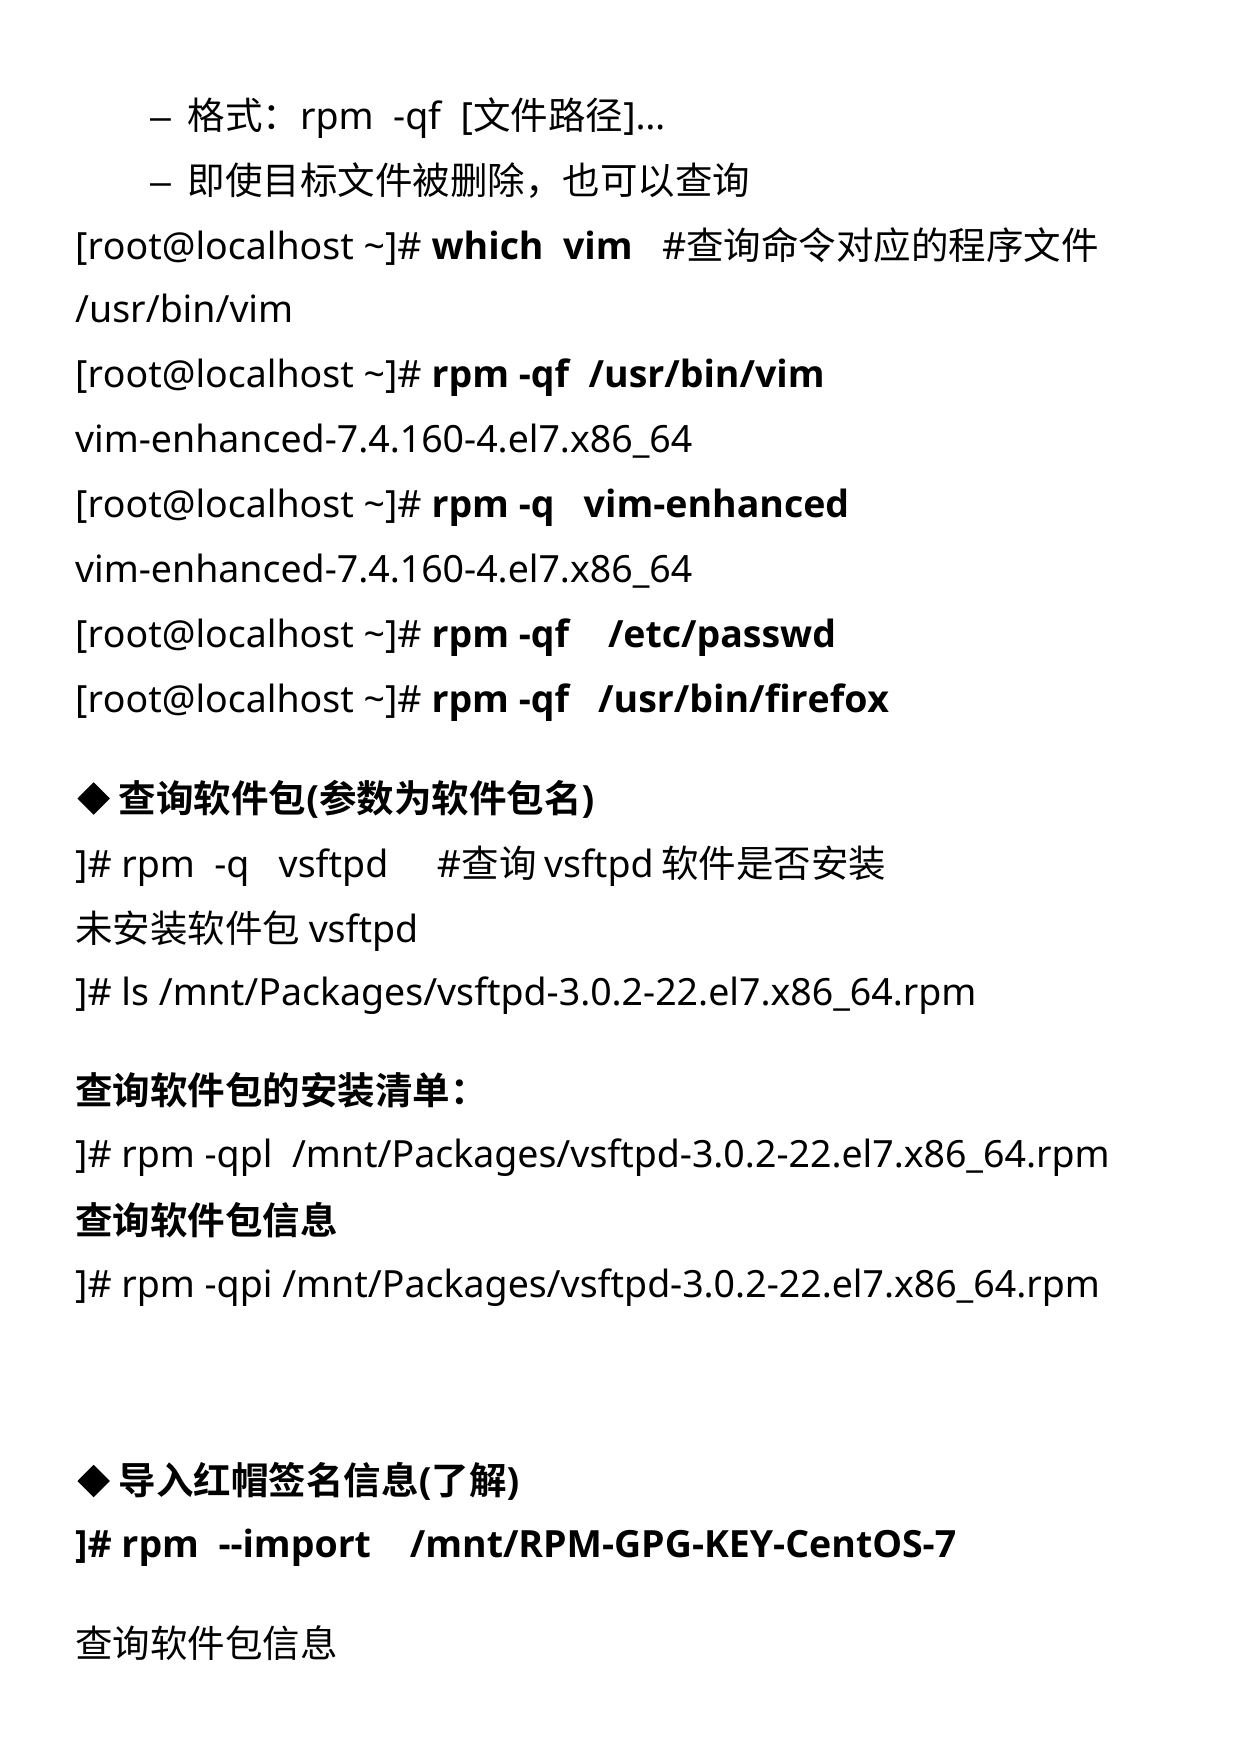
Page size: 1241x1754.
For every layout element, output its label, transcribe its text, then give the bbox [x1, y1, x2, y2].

text vim-enhanced-7.4.160-4.el7.x86_64 [75, 406, 1165, 471]
text vim-enhanced-7.4.160-4.el7.x86_64 [75, 536, 1165, 601]
text /usr/bin/vim [75, 276, 1165, 341]
text ]# rpm -qpl /mnt/Packages/vsftpd-3.0.2-22.el7.x86_64.rpm [75, 1121, 1165, 1186]
text 查询软件包信息 [75, 1186, 1165, 1251]
text [root@localhost ~]# rpm -q vim-enhanced [75, 471, 1165, 536]
text ]# ls /mnt/Packages/vsftpd-3.0.2-22.el7.x86_64.rpm [75, 958, 1165, 1023]
text 未安装软件包 vsftpd [75, 893, 1165, 958]
text [root@localhost ~]# rpm -qf /usr/bin/firefox [75, 666, 1165, 731]
text 查询软件包信息 [75, 1608, 1165, 1673]
text [root@localhost ~]# which vim #查询命令对应的程序文件 [75, 211, 1165, 276]
list 查询软件包(参数为软件包名) [75, 763, 1165, 828]
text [75, 1251, 1165, 1316]
text ]# rpm --import /mnt/RPM-GPG-KEY-CentOS-7 [75, 1511, 1165, 1576]
text [root@localhost ~]# rpm -qf /etc/passwd [75, 601, 1165, 666]
list 格式：rpm -qf [文件路径]… [150, 81, 1165, 146]
list 导入红帽签名信息(了解) [75, 1446, 1165, 1511]
text ]# rpm -q vsftpd #查询vsftpd软件是否安装 [75, 828, 1165, 893]
text [root@localhost ~]# rpm -qf /usr/bin/vim [75, 341, 1165, 406]
text 查询软件包的安装清单： [75, 1056, 1165, 1121]
list 即使目标文件被删除，也可以查询 [150, 146, 1165, 211]
